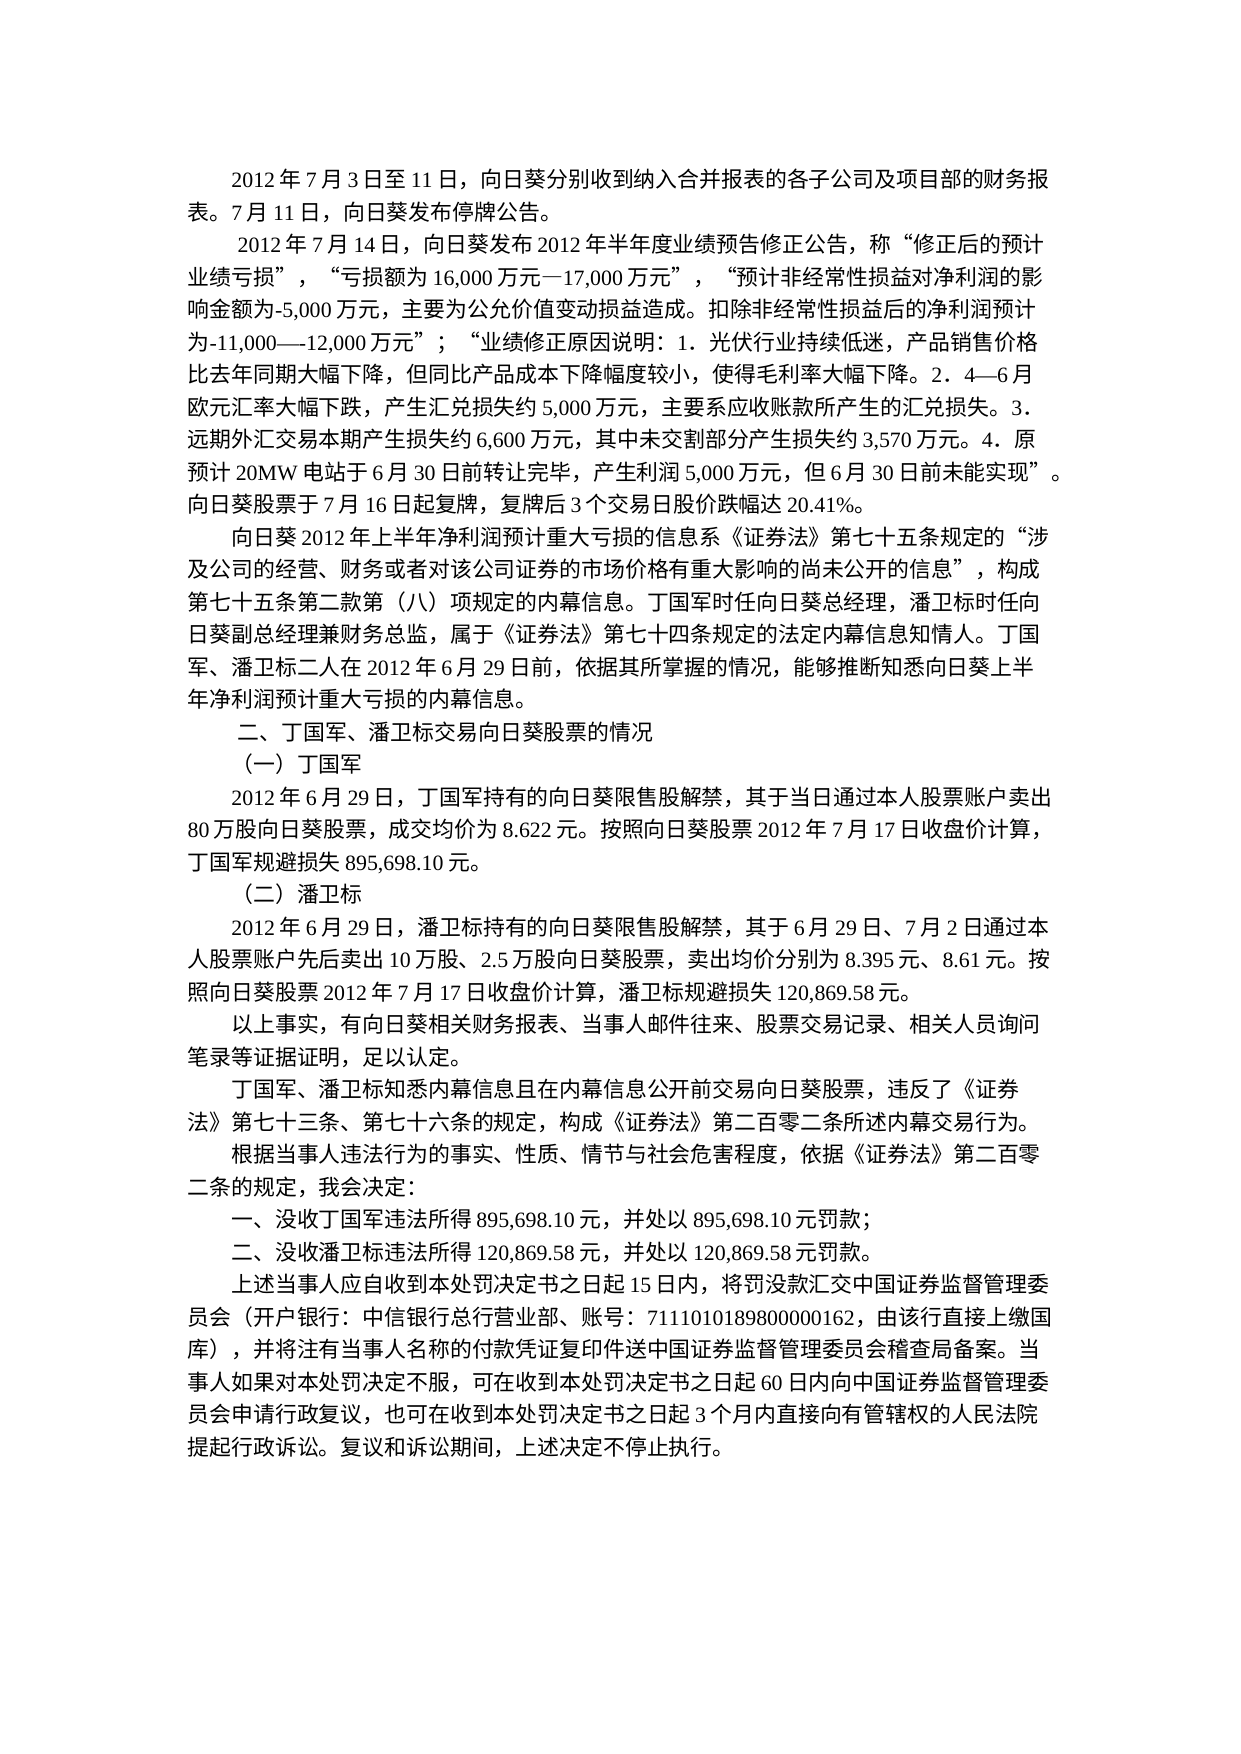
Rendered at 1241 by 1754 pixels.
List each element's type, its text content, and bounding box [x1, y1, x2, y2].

text 2012年6月29日，丁国军持有的向日葵限售股解禁，其于当日通过本人股票账户卖出80万股向日葵股票，成交均价为8.622元。按照向日葵股票2012年7月17日收盘价计算，丁国军规避损失895,698.10元。 [187, 779, 1053, 877]
text 一、没收丁国军违法所得895,698.10元，并处以895,698.10元罚款； [187, 1202, 1053, 1234]
text 以上事实，有向日葵相关财务报表、当事人邮件往来、股票交易记录、相关人员询问笔录等证据证明，足以认定。 [187, 1007, 1053, 1072]
text 上述当事人应自收到本处罚决定书之日起15日内，将罚没款汇交中国证券监督管理委员会（开户银行：中信银行总行营业部、账号：7111010189800000162，由该行直接上缴国库），并将注有当事人名称的付款凭证复印件送中国证券监督管理委员会稽查局备案。当事人如果对本处罚决定不服，可在收到本处罚决定书之日起60日内向中国证券监督管理委员会申请行政复议，也可在收到本处罚决定书之日起3个月内直接向有管辖权的人民法院提起行政诉讼。复议和诉讼期间，上述决定不停止执行。 [187, 1267, 1053, 1462]
text 2012年7月14日，向日葵发布2012年半年度业绩预告修正公告，称“修正后的预计业绩亏损”，“亏损额为16,000万元—17,000万元”，“预计非经常性损益对净利润的影响金额为-5,000万元，主要为公允价值变动损益造成。扣除非经常性损益后的净利润预计为-11,000—-12,000万元”；“业绩修正原因说明：1．光伏行业持续低迷，产品销售价格比去年同期大幅下降，但同比产品成本下降幅度较小，使得毛利率大幅下降。2．4—6月欧元汇率大幅下跌，产生汇兑损失约5,000万元，主要系应收账款所产生的汇兑损失。3．远期外汇交易本期产生损失约6,600万元，其中未交割部分产生损失约3,570万元。4．原预计20MW电站于6月30日前转让完毕，产生利润5,000万元，但6月30日前未能实现”。向日葵股票于7月16日起复牌，复牌后3个交易日股价跌幅达20.41%。 [187, 227, 1053, 519]
text 向日葵2012年上半年净利润预计重大亏损的信息系《证券法》第七十五条规定的“涉及公司的经营、财务或者对该公司证券的市场价格有重大影响的尚未公开的信息”，构成第七十五条第二款第（八）项规定的内幕信息。丁国军时任向日葵总经理，潘卫标时任向日葵副总经理兼财务总监，属于《证券法》第七十四条规定的法定内幕信息知情人。丁国军、潘卫标二人在2012年6月29日前，依据其所掌握的情况，能够推断知悉向日葵上半年净利润预计重大亏损的内幕信息。 [187, 519, 1053, 714]
text 二、没收潘卫标违法所得120,869.58元，并处以120,869.58元罚款。 [187, 1234, 1053, 1267]
text （二）潘卫标 [187, 877, 1053, 909]
text 2012年6月29日，潘卫标持有的向日葵限售股解禁，其于6月29日、7月2日通过本人股票账户先后卖出10万股、2.5万股向日葵股票，卖出均价分别为8.395元、8.61元。按照向日葵股票2012年7月17日收盘价计算，潘卫标规避损失120,869.58元。 [187, 909, 1053, 1007]
text （一）丁国军 [187, 747, 1053, 779]
text 丁国军、潘卫标知悉内幕信息且在内幕信息公开前交易向日葵股票，违反了《证券法》第七十三条、第七十六条的规定，构成《证券法》第二百零二条所述内幕交易行为。 [187, 1072, 1053, 1137]
text 二、丁国军、潘卫标交易向日葵股票的情况 [187, 714, 1053, 747]
text 根据当事人违法行为的事实、性质、情节与社会危害程度，依据《证券法》第二百零二条的规定，我会决定： [187, 1137, 1053, 1202]
text 2012年7月3日至11日，向日葵分别收到纳入合并报表的各子公司及项目部的财务报表。7月11日，向日葵发布停牌公告。 [187, 162, 1053, 227]
